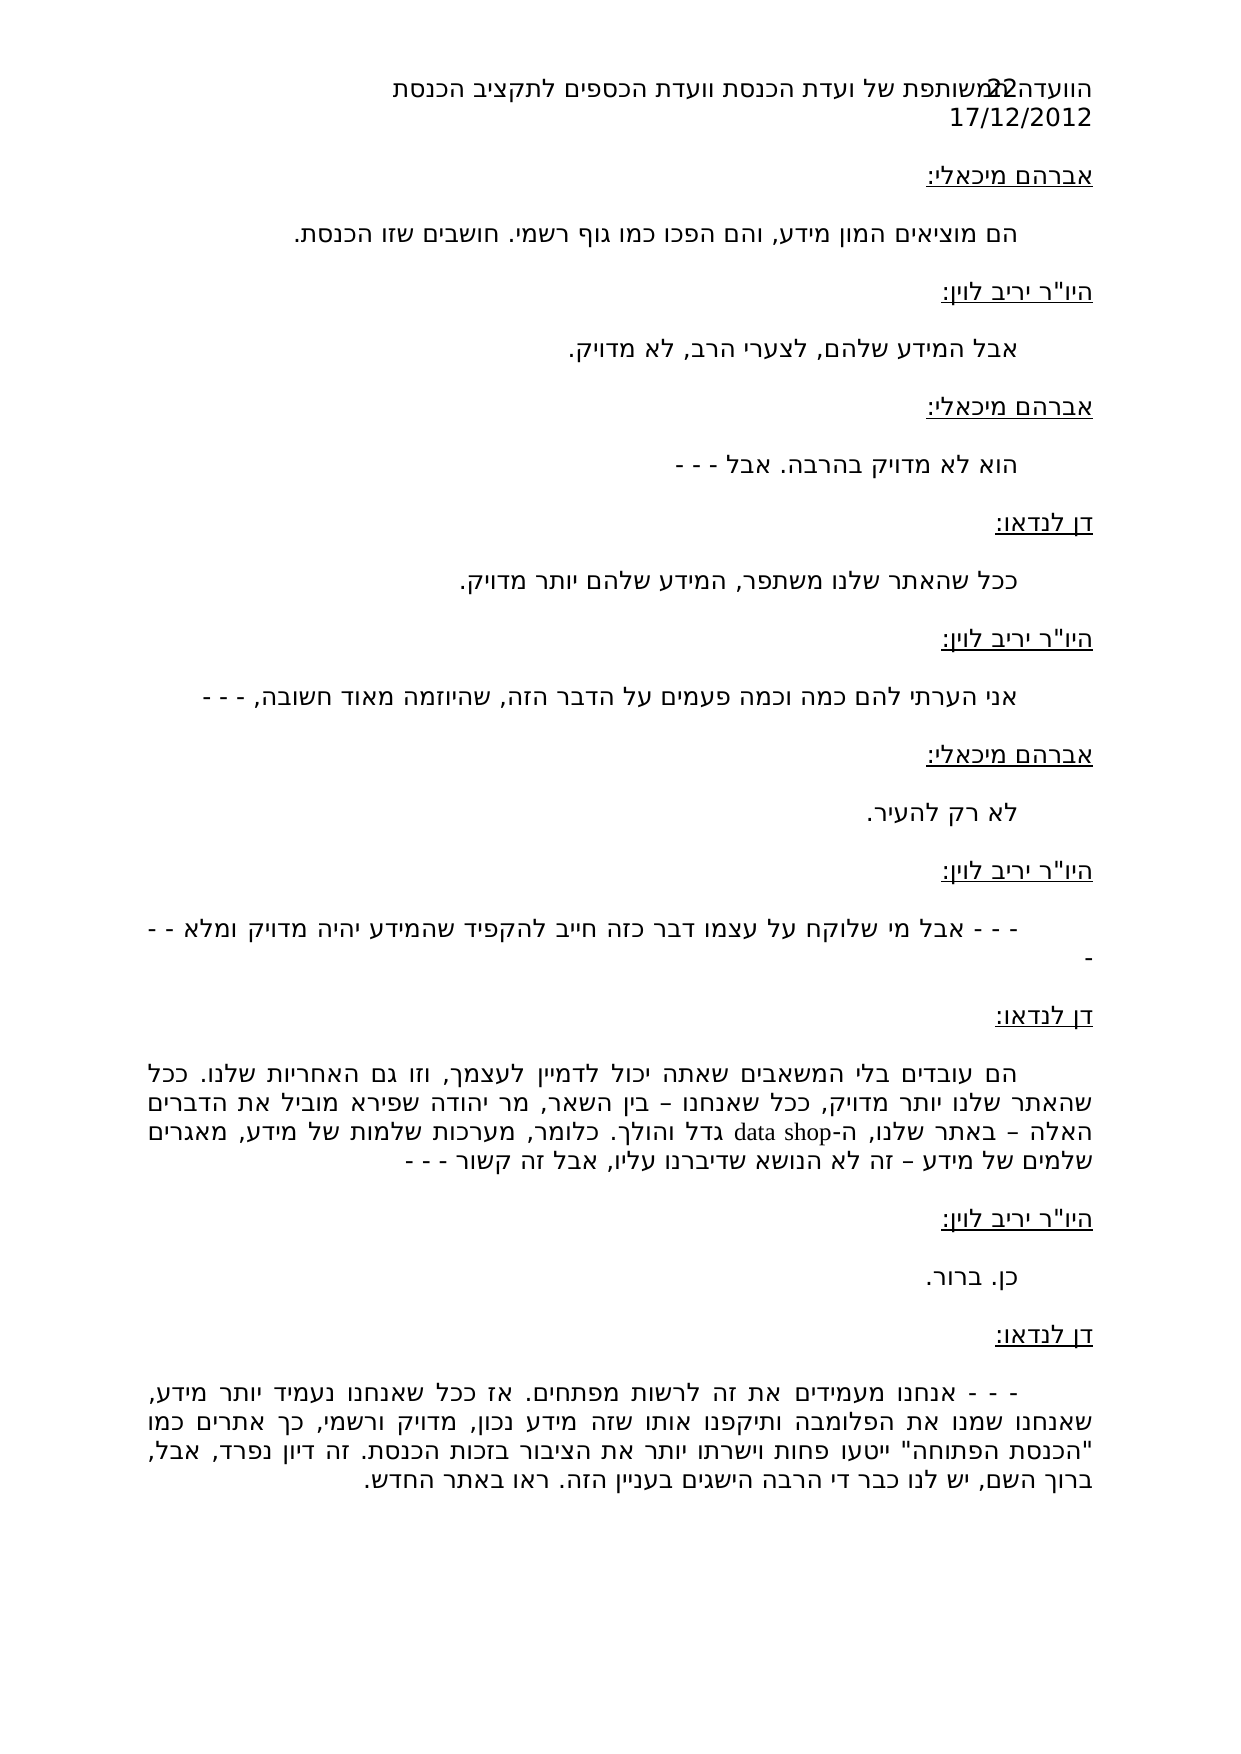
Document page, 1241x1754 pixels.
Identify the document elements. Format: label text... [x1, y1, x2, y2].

text היו"ר יריב לוין: [147, 1204, 1093, 1233]
text אברהם מיכאלי: [147, 740, 1093, 769]
text דן לנדאו: [147, 1320, 1093, 1349]
text אבל המידע שלהם, לצערי הרב, לא מדויק. [147, 335, 1093, 364]
text - - - אנחנו מעמידים את זה לרשות מפתחים. אז ככל שאנחנו נעמיד יותר מידע, שאנחנו שמנו את הפלומבה ותיקפנו אותו שזה מידע נכון, מדויק ורשמי, כך אתרים כמו "הכנסת הפתוחה" ייטעו פחות וישרתו יותר את הציבור בזכות הכנסת. זה דיון נפרד, אבל, ברוך השם, יש לנו כבר די הרבה הישגים בעניין הזה. ראו באתר החדש. [147, 1378, 1093, 1495]
text היו"ר יריב לוין: [147, 624, 1093, 653]
text דן לנדאו: [147, 1001, 1093, 1030]
text אברהם מיכאלי: [147, 393, 1093, 422]
text הם מוציאים המון מידע, והם הפכו כמו גוף רשמי. חושבים שזו הכנסת. [147, 219, 1093, 248]
text ככל שהאתר שלנו משתפר, המידע שלהם יותר מדויק. [147, 566, 1093, 596]
text היו"ר יריב לוין: [147, 856, 1093, 885]
text היו"ר יריב לוין: [147, 277, 1093, 306]
text כן. ברור. [147, 1262, 1093, 1291]
text לא רק להעיר. [147, 798, 1093, 827]
text הם עובדים בלי המשאבים שאתה יכול לדמיין לעצמך, וזו גם האחריות שלנו. ככל שהאתר שלנו יותר מדויק, ככל שאנחנו – בין השאר, מר יהודה שפירא מוביל את הדברים האלה – באתר שלנו, ה-data shop גדל והולך. כלומר, מערכות שלמות של מידע, מאגרים שלמים של מידע – זה לא הנושא שדיברנו עליו, אבל זה קשור - - - [147, 1059, 1093, 1176]
text דן לנדאו: [147, 508, 1093, 538]
text הוא לא מדויק בהרבה. אבל - - - [147, 451, 1093, 480]
text אברהם מיכאלי: [147, 161, 1093, 190]
text אני הערתי להם כמה וכמה פעמים על הדבר הזה, שהיוזמה מאוד חשובה, - - - [147, 682, 1093, 711]
text - - - אבל מי שלוקח על עצמו דבר כזה חייב להקפיד שהמידע יהיה מדויק ומלא - - - [147, 914, 1093, 972]
